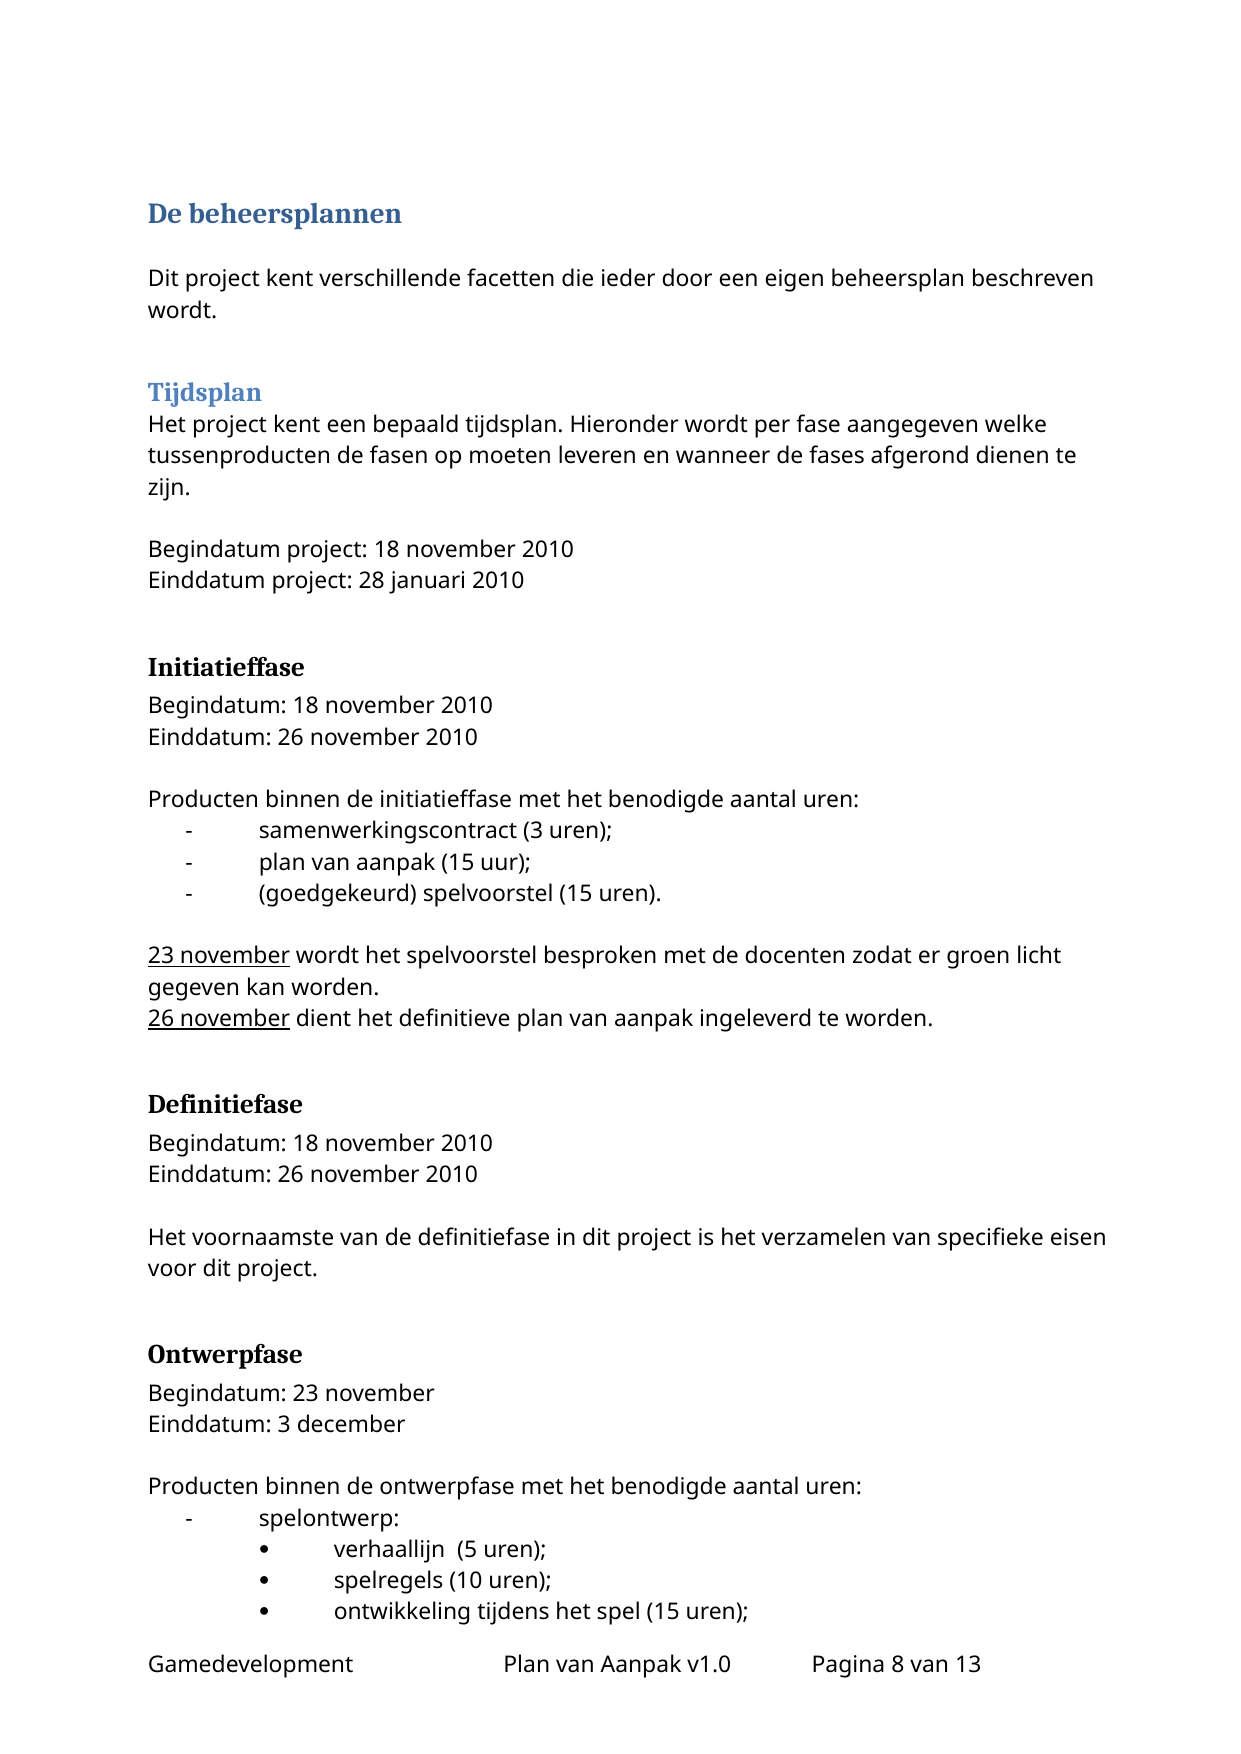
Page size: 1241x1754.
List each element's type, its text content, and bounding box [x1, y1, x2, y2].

text Producten binnen de initiatieffase met het benodigde aantal uren: [148, 783, 1108, 814]
text Begindatum: 18 november 2010 [148, 1127, 1108, 1158]
text 26 november dient het definitieve plan van aanpak ingeleverd te worden. [148, 1002, 1108, 1033]
subtitle Initiatieffase [148, 652, 1108, 683]
text Einddatum: 26 november 2010 [148, 721, 1108, 752]
list ontwikkeling tijdens het spel (15 uren); [260, 1595, 1108, 1627]
list spelregels (10 uren); [260, 1564, 1108, 1595]
text Het voornaamste van de definitiefase in dit project is het verzamelen van specifieke eisen voor dit project. [148, 1220, 1108, 1283]
list verhaallijn (5 uren); [260, 1533, 1108, 1564]
text Begindatum: 18 november 2010 [148, 689, 1108, 721]
subtitle De beheersplannen [148, 198, 1108, 231]
text Het project kent een bepaald tijdsplan. Hieronder wordt per fase aangegeven welke tussenproducten de fasen op moeten leveren en wanneer de fases afgerond dienen te zijn. [148, 408, 1108, 502]
text Einddatum project: 28 januari 2010 [148, 564, 1108, 596]
text Einddatum: 26 november 2010 [148, 1158, 1108, 1189]
subtitle Tijdsplan [148, 377, 1108, 408]
list samenwerkingscontract (3 uren); [185, 814, 1108, 846]
text Producten binnen de ontwerpfase met het benodigde aantal uren: [148, 1470, 1108, 1502]
text Dit project kent verschillende facetten die ieder door een eigen beheersplan beschreven wordt. [148, 262, 1108, 325]
subtitle Definitiefase [148, 1089, 1108, 1120]
text 23 november wordt het spelvoorstel besproken met de docenten zodat er groen licht gegeven kan worden. [148, 939, 1108, 1002]
text Begindatum: 23 november [148, 1377, 1108, 1408]
list plan van aanpak (15 uur); [185, 846, 1108, 877]
list spelontwerp: [185, 1502, 1108, 1533]
text Begindatum project: 18 november 2010 [148, 533, 1108, 564]
list (goedgekeurd) spelvoorstel (15 uren). [185, 877, 1108, 908]
text Einddatum: 3 december [148, 1408, 1108, 1439]
subtitle Ontwerpfase [148, 1339, 1108, 1370]
